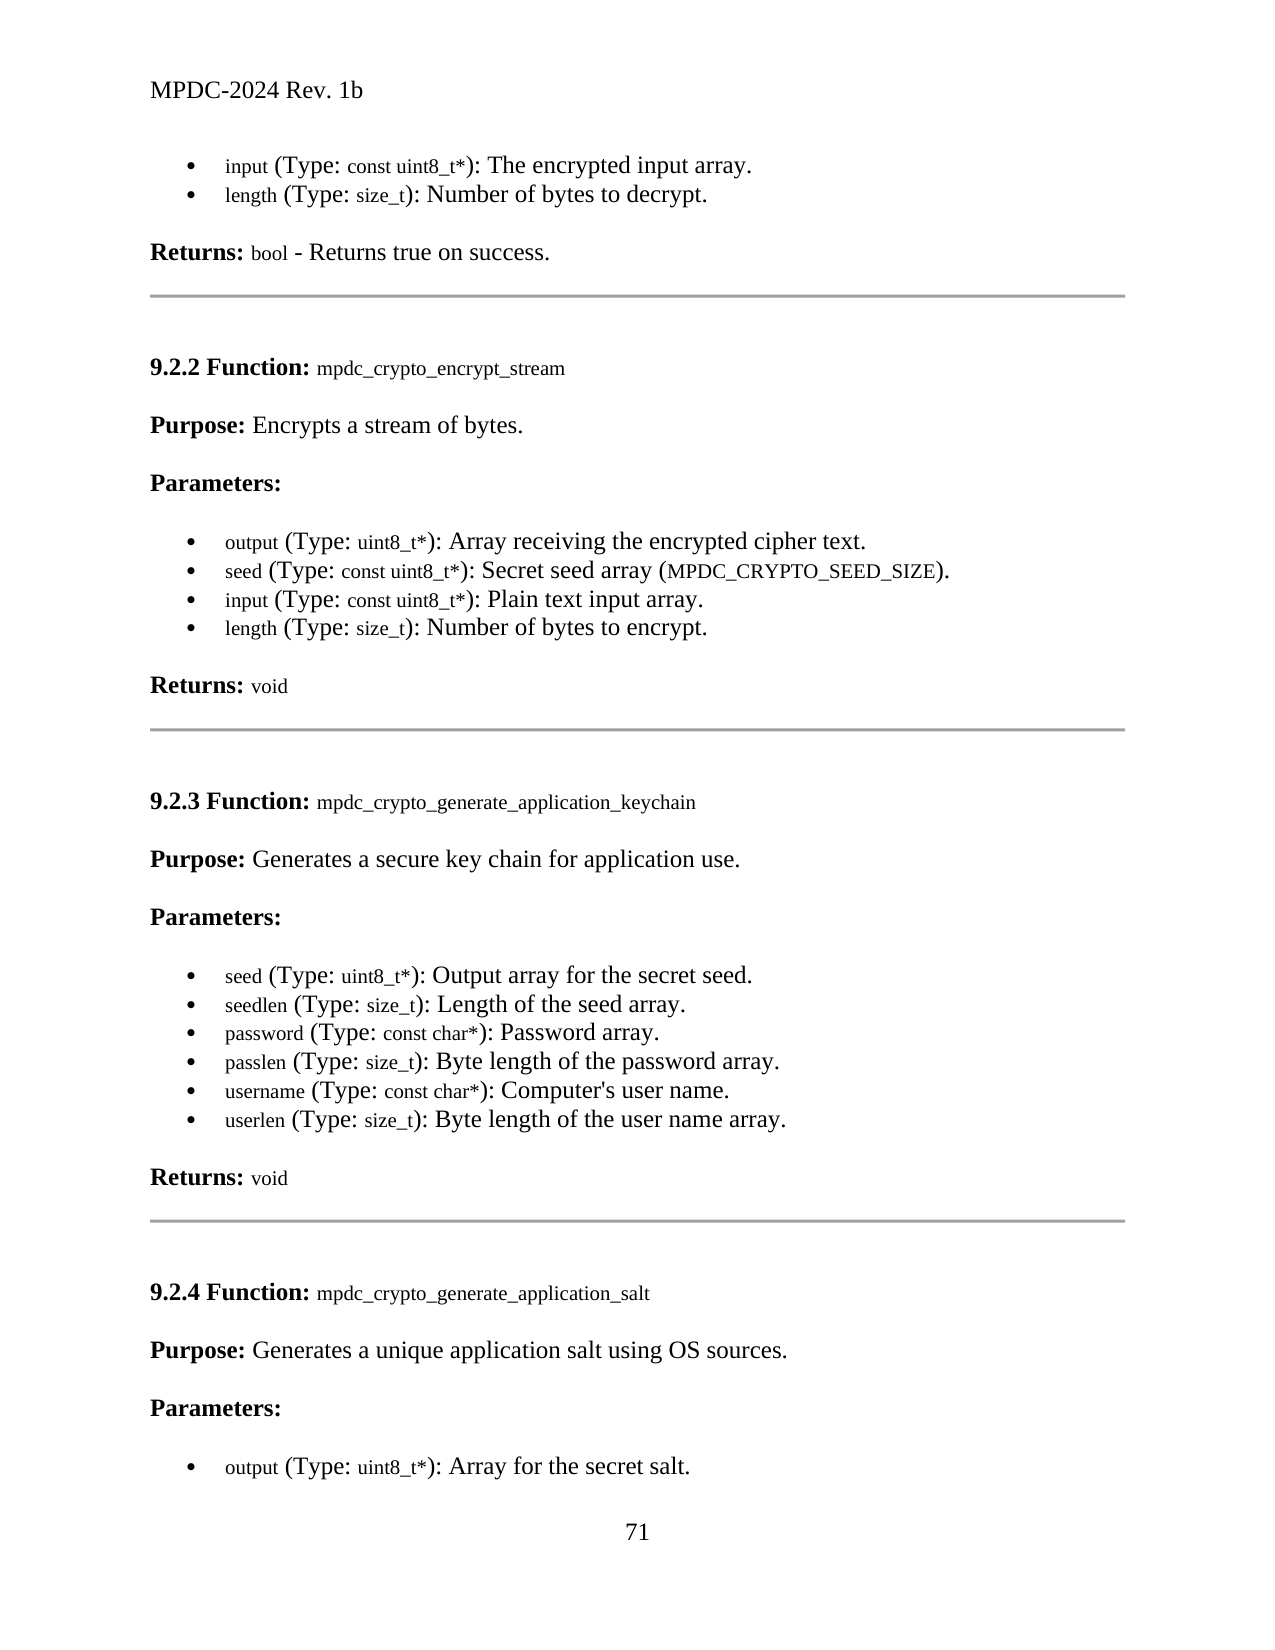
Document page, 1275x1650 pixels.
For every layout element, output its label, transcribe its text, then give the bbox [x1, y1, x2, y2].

text 9.2.4 Function: mpdc_crypto_generate_application_salt [150, 1277, 1125, 1306]
text Returns: void [150, 670, 1125, 699]
list output (Type: uint8_t*): Array for the secret salt. [187, 1451, 1125, 1480]
list input (Type: const uint8_t*): The encrypted input array. [187, 150, 1125, 179]
text Parameters: [150, 902, 1125, 931]
list passlen (Type: size_t): Byte length of the password array. [187, 1046, 1125, 1075]
list input (Type: const uint8_t*): Plain text input array. [187, 584, 1125, 612]
list output (Type: uint8_t*): Array receiving the encrypted cipher text. [187, 526, 1125, 555]
text Purpose: Generates a secure key chain for application use. [150, 844, 1125, 873]
text Parameters: [150, 1393, 1125, 1422]
text Purpose: Generates a unique application salt using OS sources. [150, 1335, 1125, 1364]
text Returns: bool - Returns true on success. [150, 237, 1125, 265]
text Purpose: Encrypts a stream of bytes. [150, 410, 1125, 439]
text Returns: void [150, 1162, 1125, 1190]
text Parameters: [150, 468, 1125, 497]
list seedlen (Type: size_t): Length of the seed array. [187, 989, 1125, 1017]
list seed (Type: uint8_t*): Output array for the secret seed. [187, 960, 1125, 989]
text 9.2.2 Function: mpdc_crypto_encrypt_stream [150, 352, 1125, 381]
list length (Type: size_t): Number of bytes to decrypt. [187, 179, 1125, 207]
list password (Type: const char*): Password array. [187, 1017, 1125, 1046]
list length (Type: size_t): Number of bytes to encrypt. [187, 612, 1125, 641]
text 9.2.3 Function: mpdc_crypto_generate_application_keychain [150, 786, 1125, 815]
list username (Type: const char*): Computer's user name. [187, 1075, 1125, 1104]
list userlen (Type: size_t): Byte length of the user name array. [187, 1104, 1125, 1132]
list seed (Type: const uint8_t*): Secret seed array (MPDC_CRYPTO_SEED_SIZE). [187, 555, 1125, 584]
